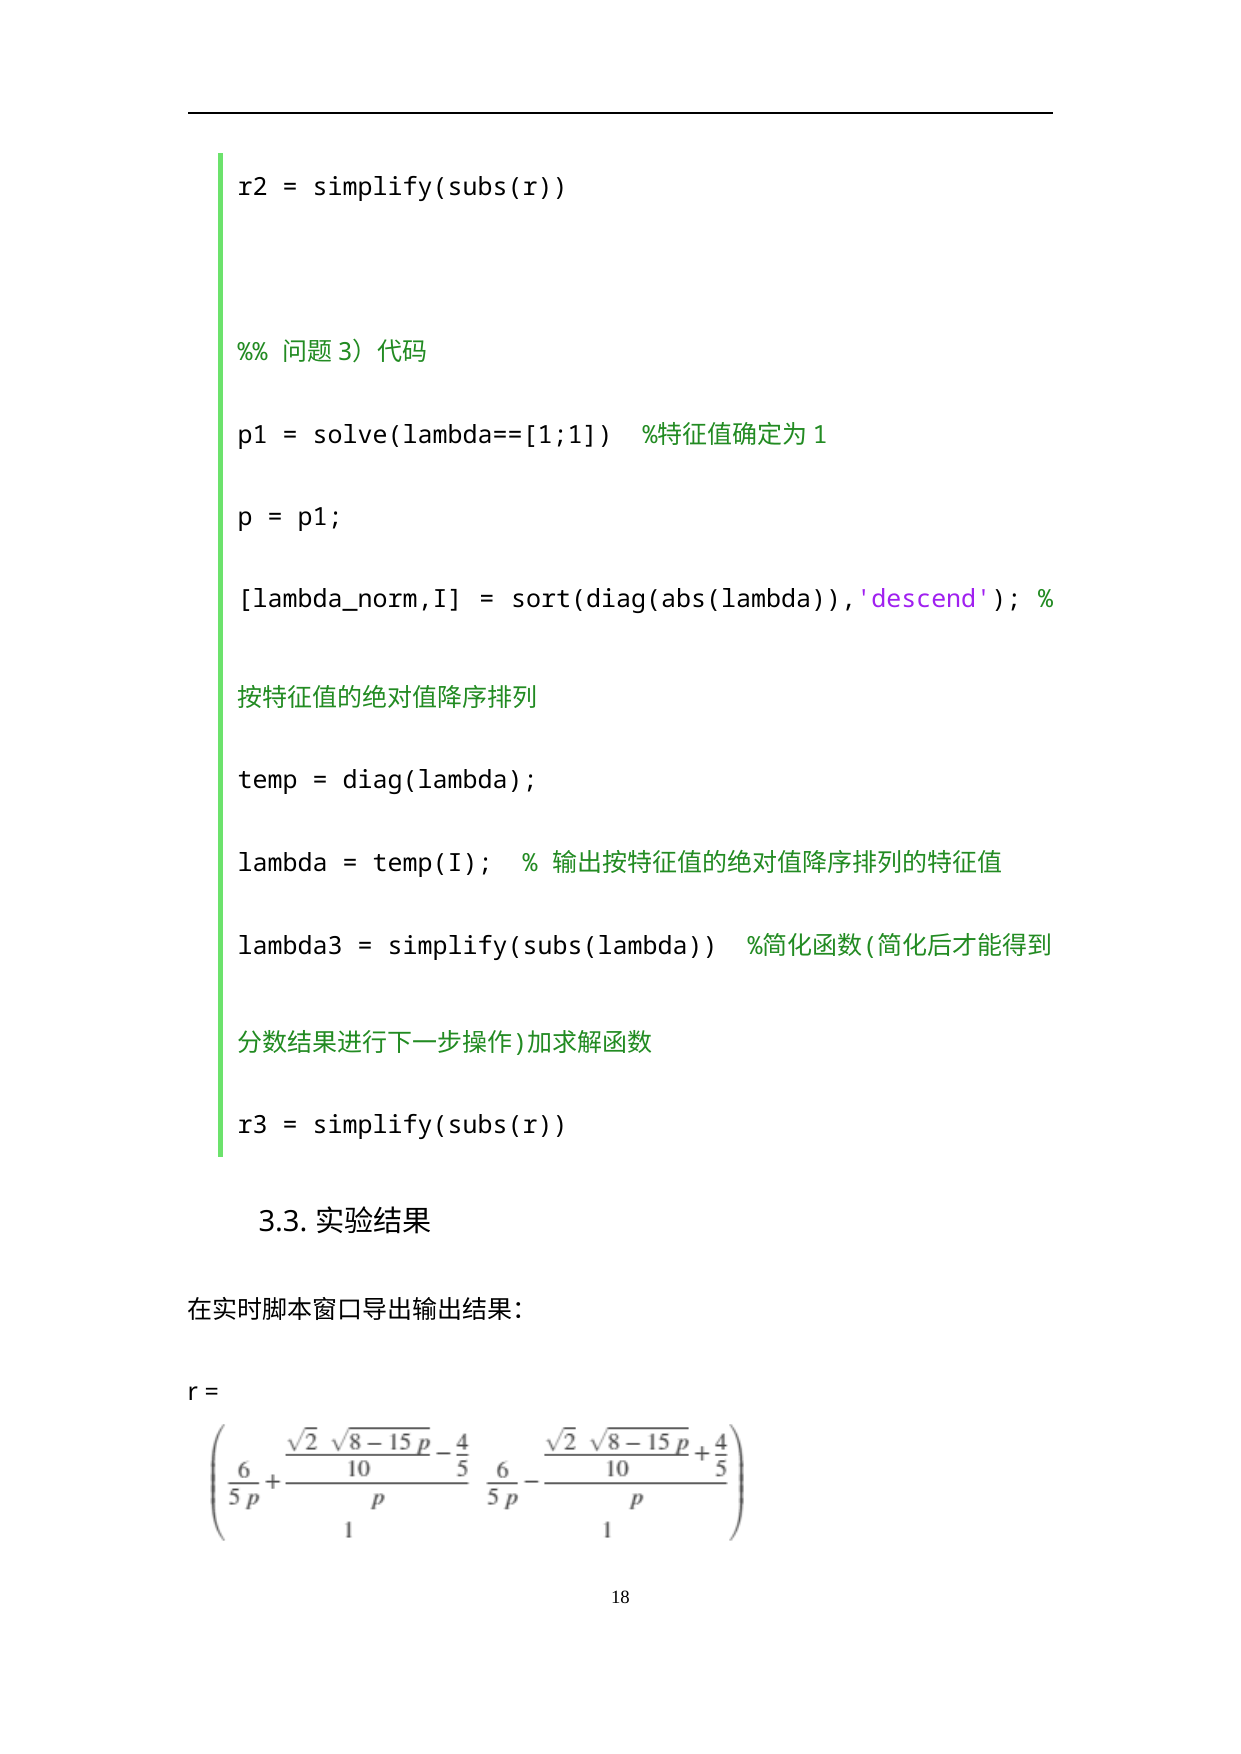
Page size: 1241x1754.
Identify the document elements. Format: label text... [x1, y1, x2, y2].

text r3 = simplify(subs(r)) [223, 1092, 1053, 1157]
text p = p1; [223, 483, 1053, 548]
text r2 = simplify(subs(r)) [223, 153, 1053, 218]
text lambda = temp(I); % 输出按特征值的绝对值降序排列的特征值 [223, 828, 1053, 893]
text r = [187, 1358, 1053, 1423]
text lambda3 = simplify(subs(lambda)) %简化函数(简化后才能得到分数结果进行下一步操作)加求解函数 [223, 911, 1053, 1073]
picture [206, 1423, 750, 1544]
text p1 = solve(lambda==[1;1]) %特征值确定为1 [223, 400, 1053, 465]
subtitle 实验结果 [258, 1186, 1053, 1251]
text %% 问题3）代码 [223, 317, 1053, 382]
text [lambda_norm,I] = sort(diag(abs(lambda)),'descend'); %按特征值的绝对值降序排列 [223, 565, 1053, 728]
text 在实时脚本窗口导出输出结果： [187, 1275, 1053, 1340]
text temp = diag(lambda); [223, 746, 1053, 811]
